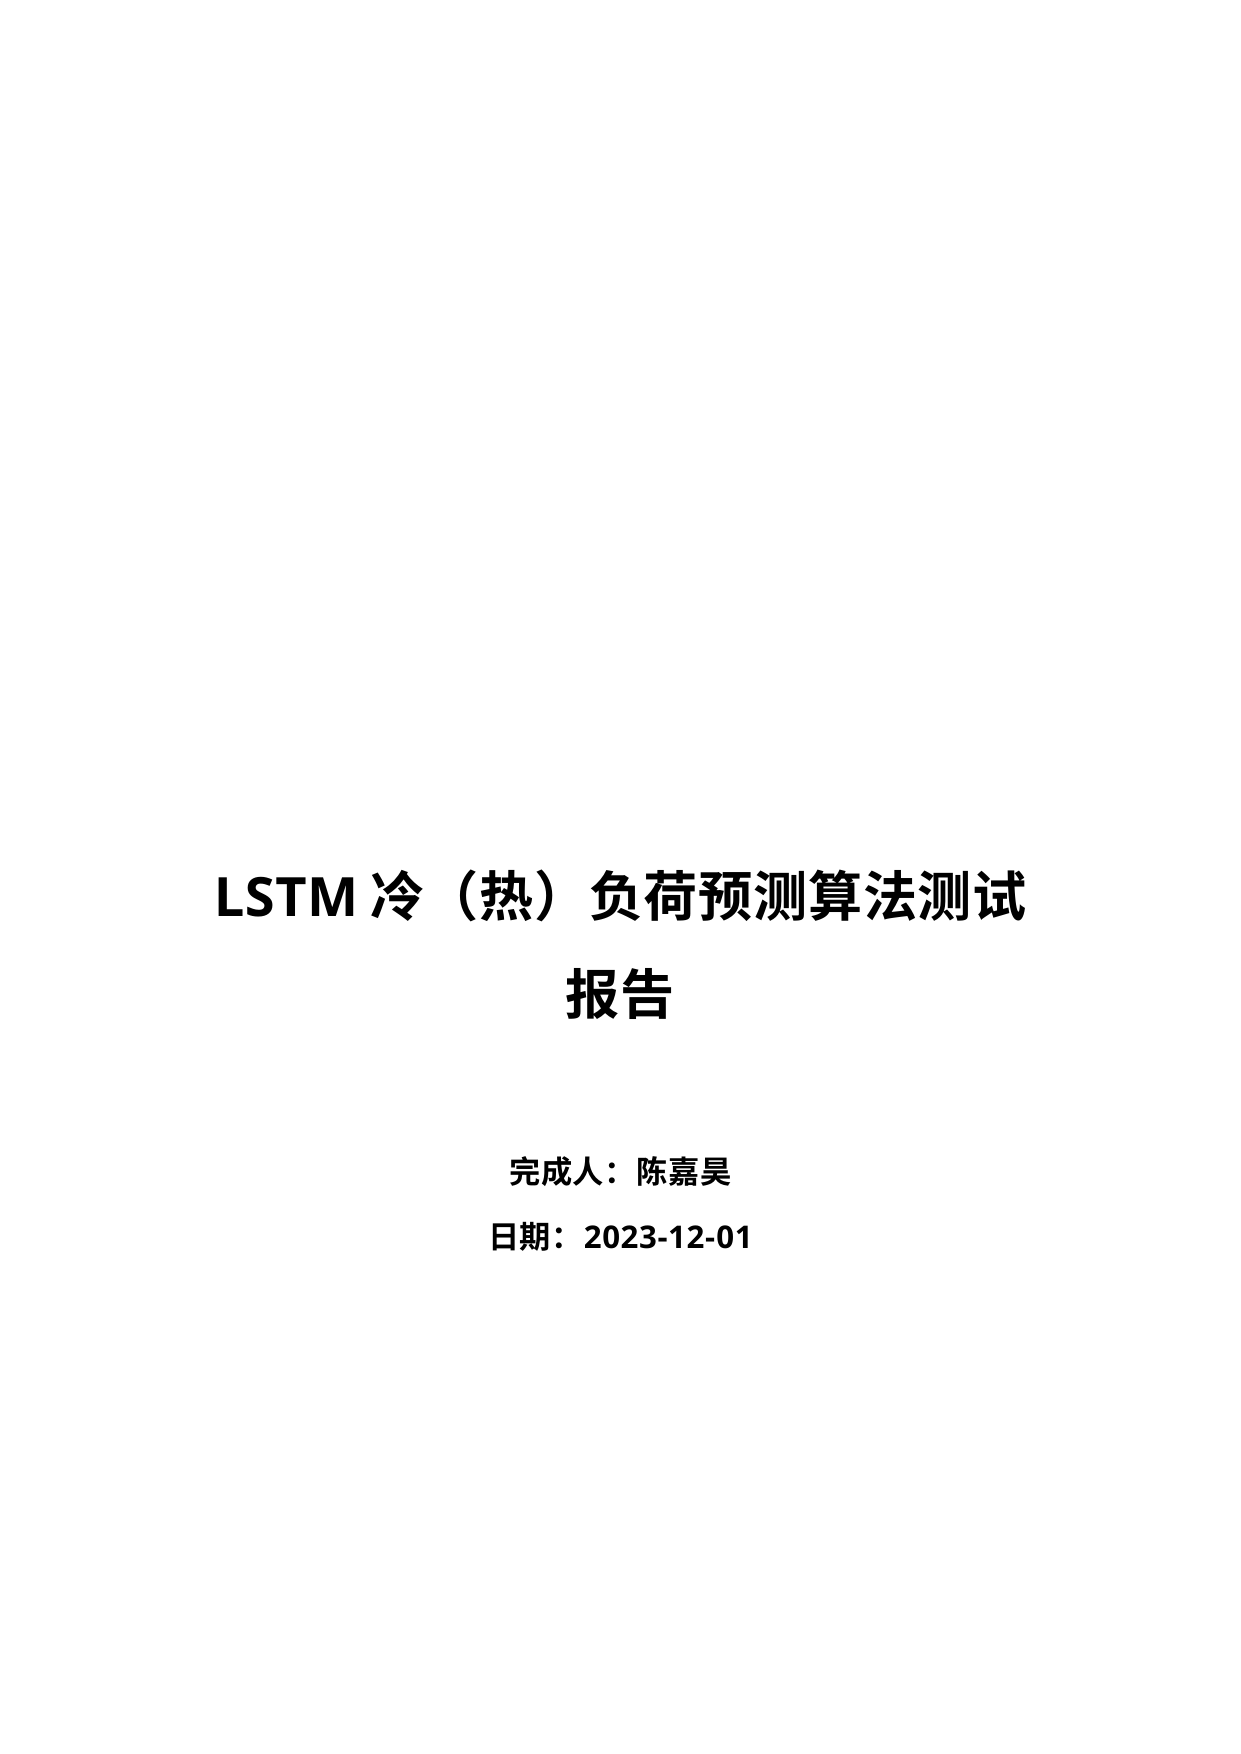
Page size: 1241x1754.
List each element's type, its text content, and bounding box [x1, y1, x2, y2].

text 日期：2023-12-01 [187, 1202, 1053, 1267]
text LSTM冷（热）负荷预测算法测试报告 [187, 844, 1053, 1039]
text 完成人：陈嘉昊 [187, 1137, 1053, 1202]
